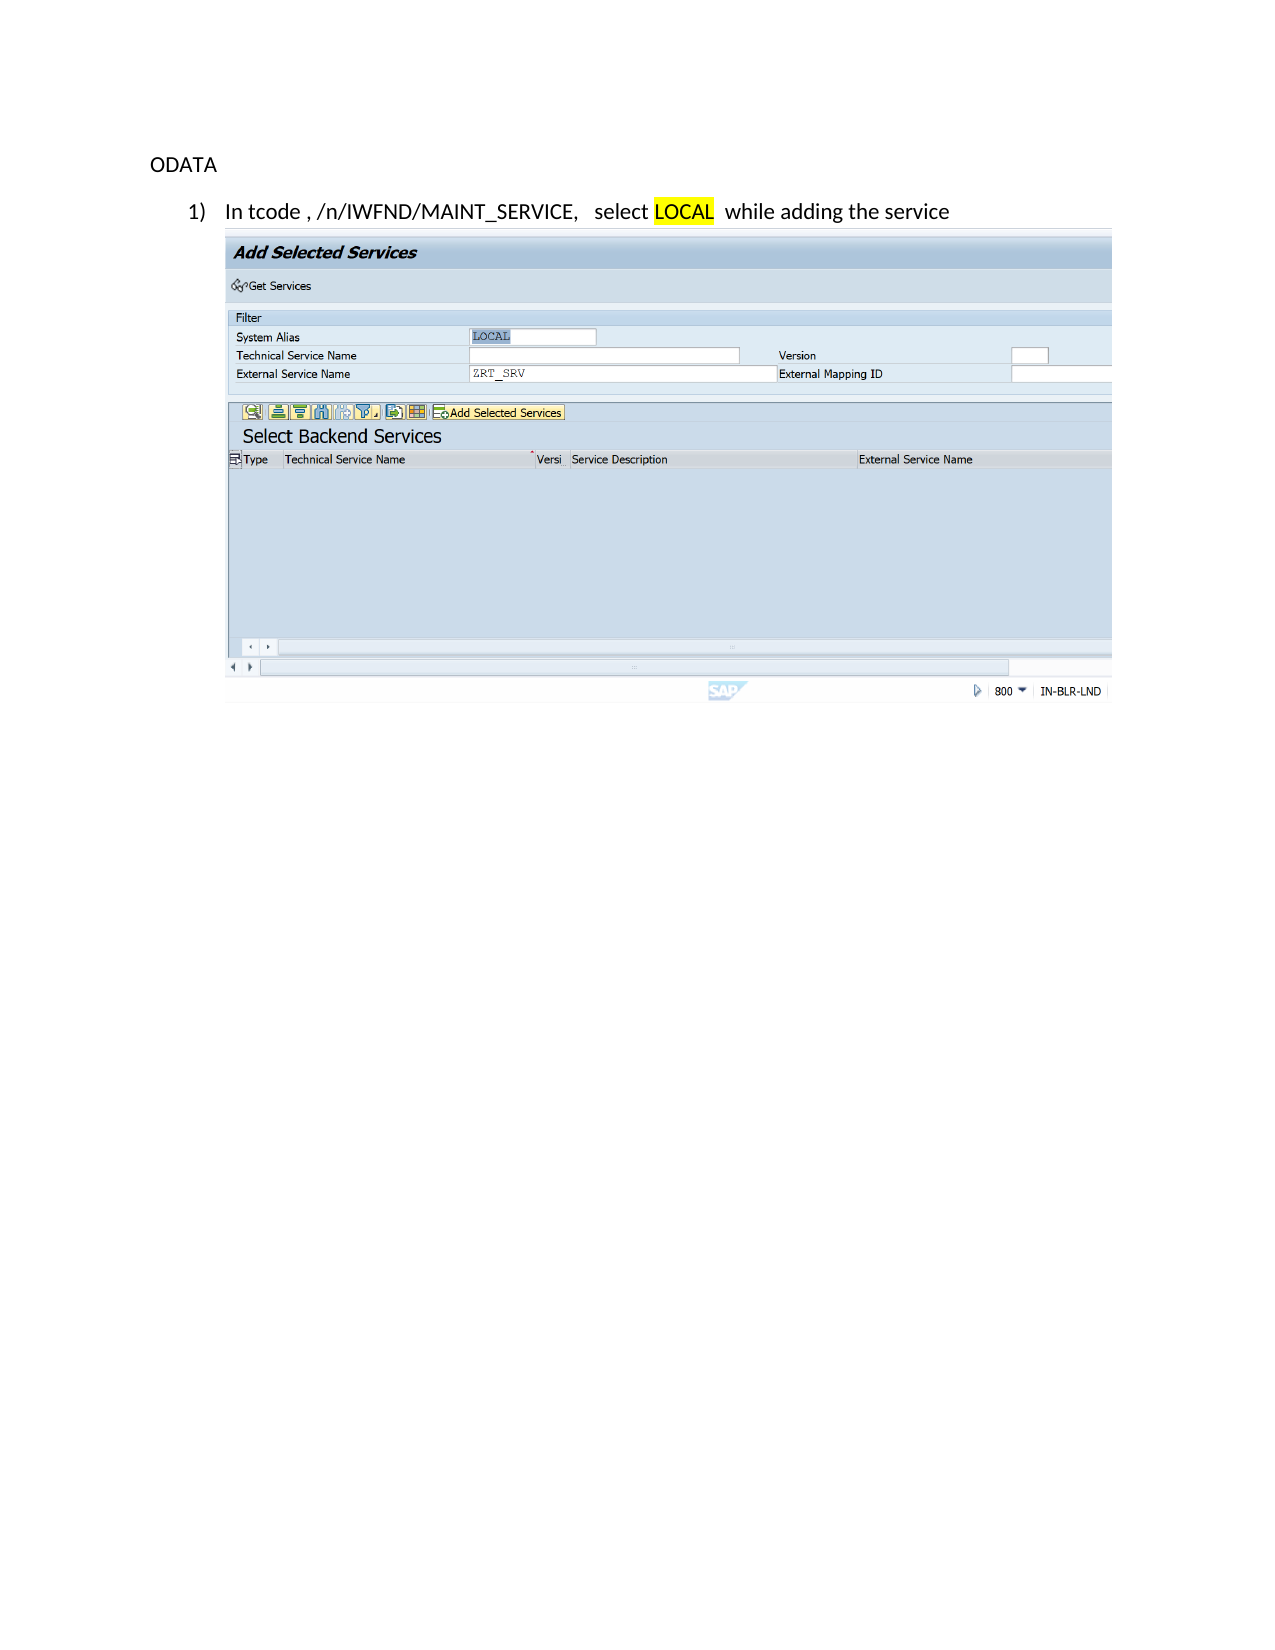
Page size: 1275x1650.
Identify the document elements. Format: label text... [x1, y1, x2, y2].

list In tcode , /n/IWFND/MAINT_SERVICE, select LOCAL while adding the service [714, 197, 1125, 225]
picture [225, 227, 1112, 703]
list In tcode , /n/IWFND/MAINT_SERVICE, select LOCAL while adding the service [187, 197, 654, 225]
text ODATA [150, 150, 1125, 178]
